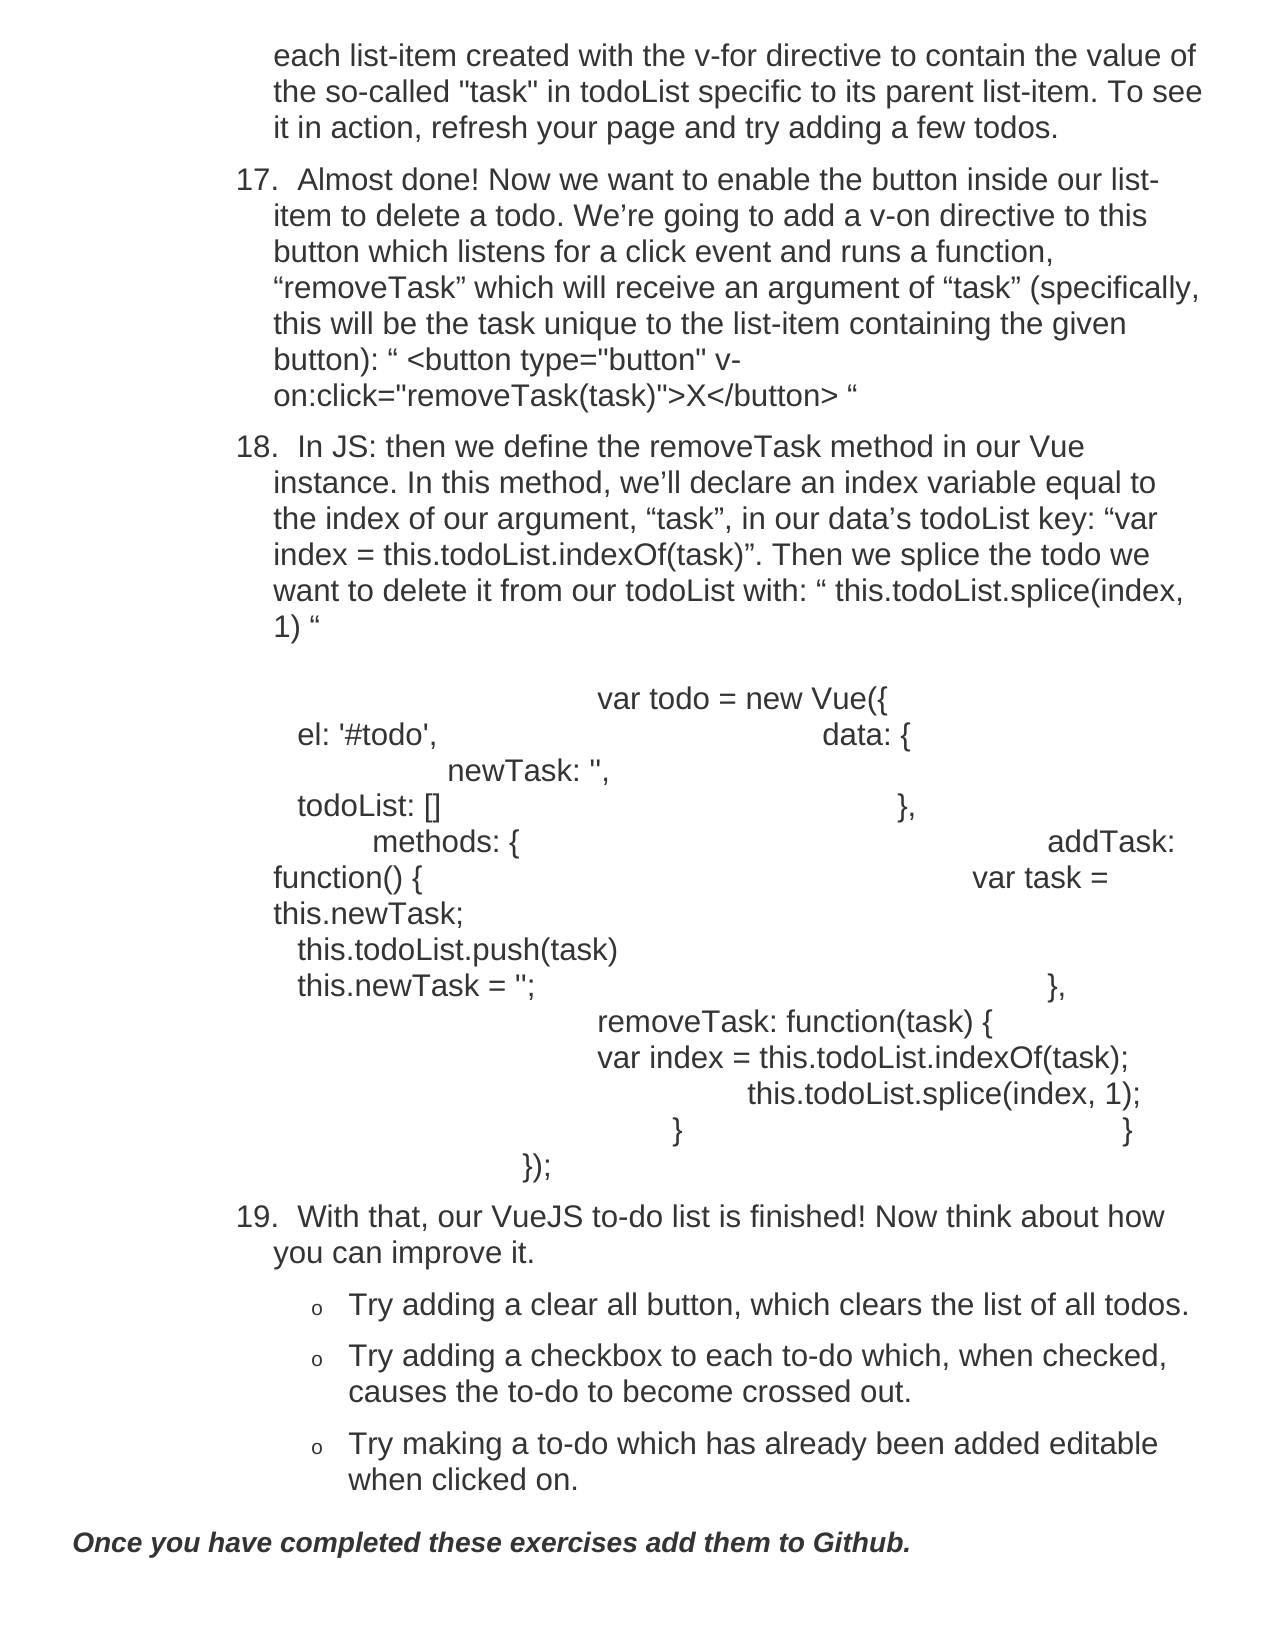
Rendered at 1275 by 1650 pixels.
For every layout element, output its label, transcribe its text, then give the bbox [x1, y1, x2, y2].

list With that, our VueJS to-do list is finished! Now think about how you can improve it. [236, 1198, 1209, 1270]
text Once you have completed these exercises add them to Github. [72, 1526, 1209, 1558]
list Try making a to-do which has already been added editable when clicked on. [311, 1425, 1209, 1497]
list Try adding a checkbox to each to-do which, when checked, causes the to-do to become crossed out. [311, 1337, 1209, 1409]
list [236, 37, 1209, 145]
list Try adding a clear all button, which clears the list of all todos. [311, 1286, 1209, 1322]
list Almost done! Now we want to enable the button inside our list-item to delete a todo. We’re going to add a v-on directive to this button which listens for a click event and runs a function, “removeTask” which will receive an argument of “task” (specifically, this will be the task unique to the list-item containing the given button): “ <button type="button" v-on:click="removeTask(task)">X</button> “ [236, 161, 1209, 412]
list In JS: then we define the removeTask method in our Vue instance. In this method, we’ll declare an index variable equal to the index of our argument, “task”, in our data’s todoList key: “var index = this.todoList.indexOf(task)”. Then we splice the todo we want to delete it from our todoList with: “ this.todoList.splice(index, 1) “ var todo = new Vue({ el: '#todo', data: { newTask: '', todoList: [] }, methods: { addTask: function() { var task = this.newTask; this.todoList.push(task) this.newTask = ''; }, removeTask: function(task) { var index = this.todoList.indexOf(task); this.todoList.splice(index, 1); } } }); [236, 428, 1209, 1183]
